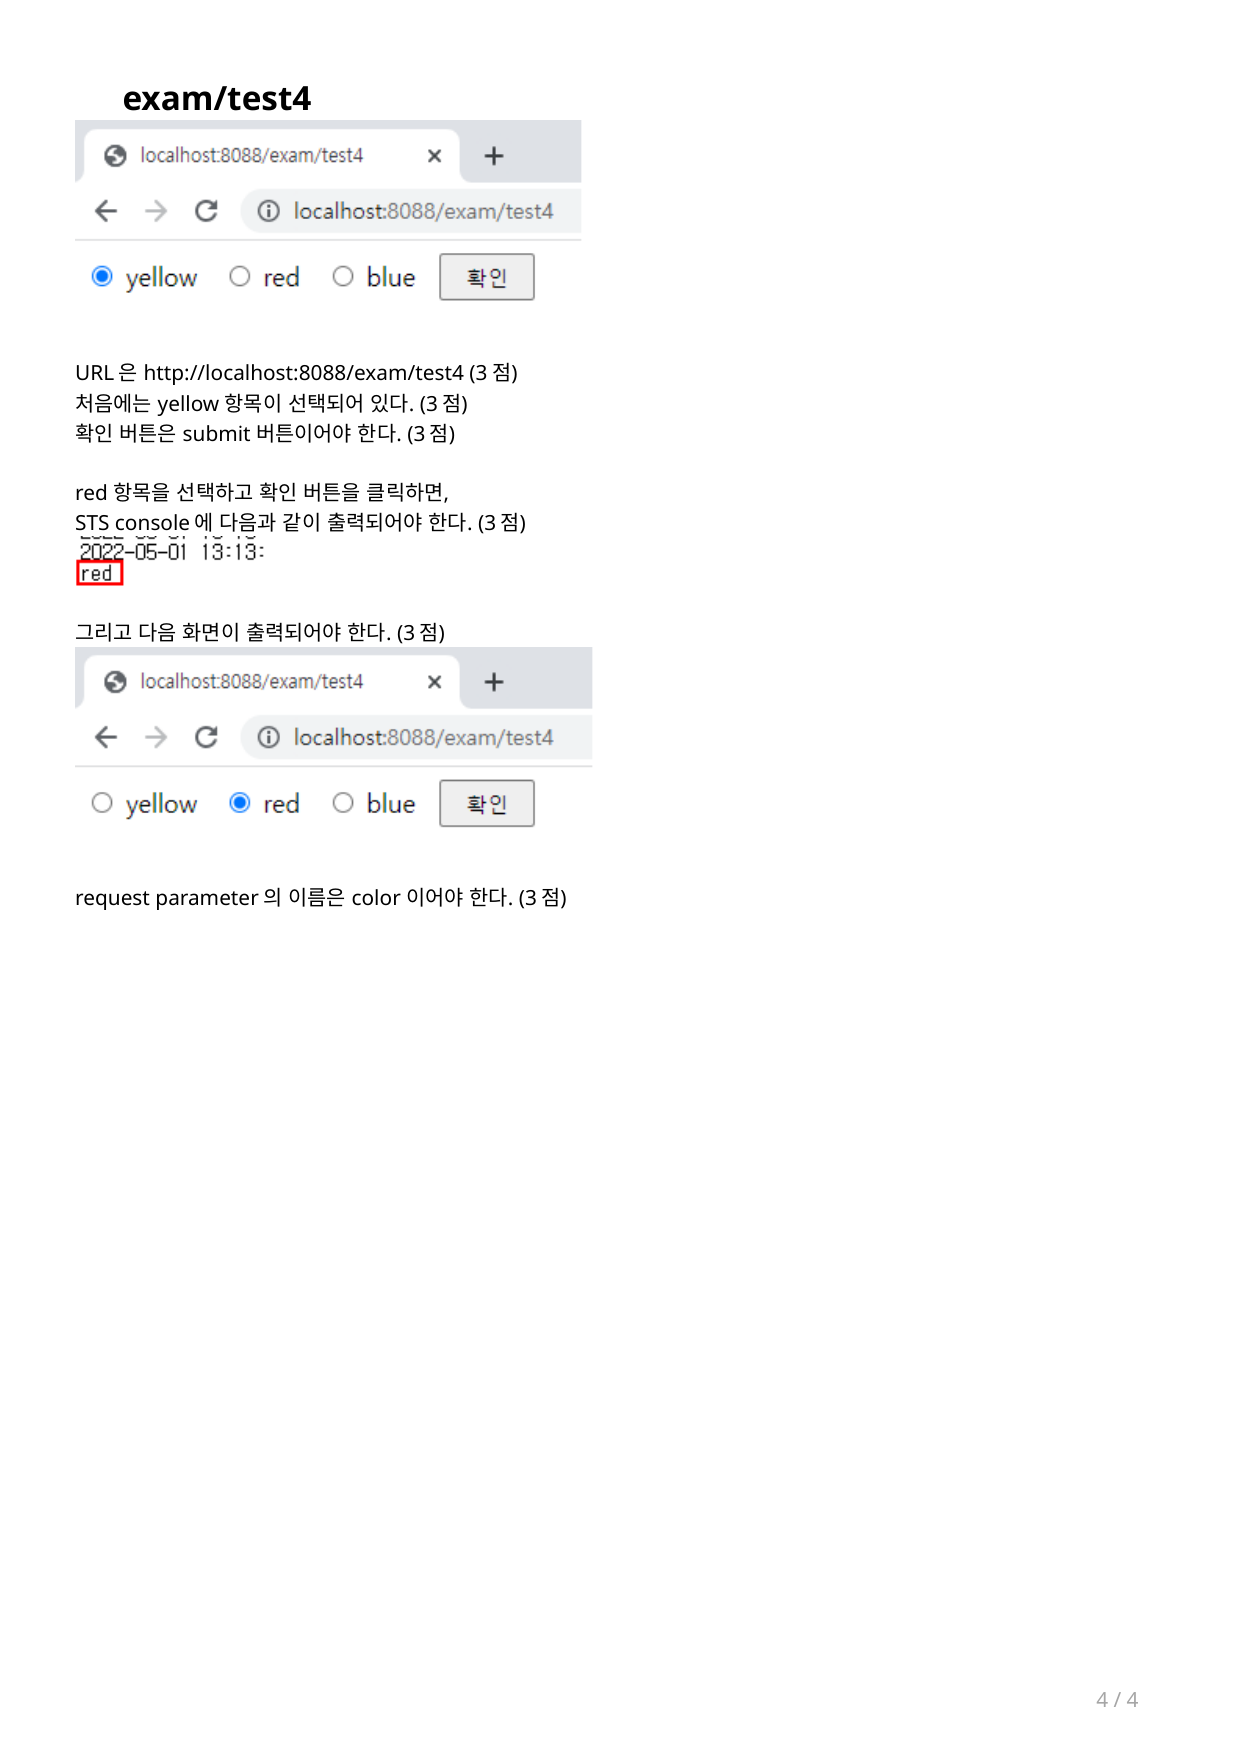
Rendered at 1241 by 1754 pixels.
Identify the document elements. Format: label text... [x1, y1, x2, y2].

picture [75, 536, 264, 589]
text URL은 http://localhost:8088/exam/test4 (3점) [75, 357, 1165, 387]
picture [75, 647, 593, 854]
text 확인 버튼은 submit 버튼이어야 한다. (3점) [75, 417, 1165, 448]
text STS console에 다음과 같이 출력되어야 한다. (3점) [75, 506, 1165, 537]
subtitle exam/test4 [122, 75, 1165, 120]
text 그리고 다음 화면이 출력되어야 한다. (3점) [75, 617, 1165, 647]
text red 항목을 선택하고 확인 버튼을 클릭하면, [75, 476, 1165, 506]
text 처음에는 yellow 항목이 선택되어 있다. (3점) [75, 387, 1165, 417]
picture [75, 120, 582, 329]
text request parameter의 이름은 color 이어야 한다. (3점) [75, 882, 1165, 912]
